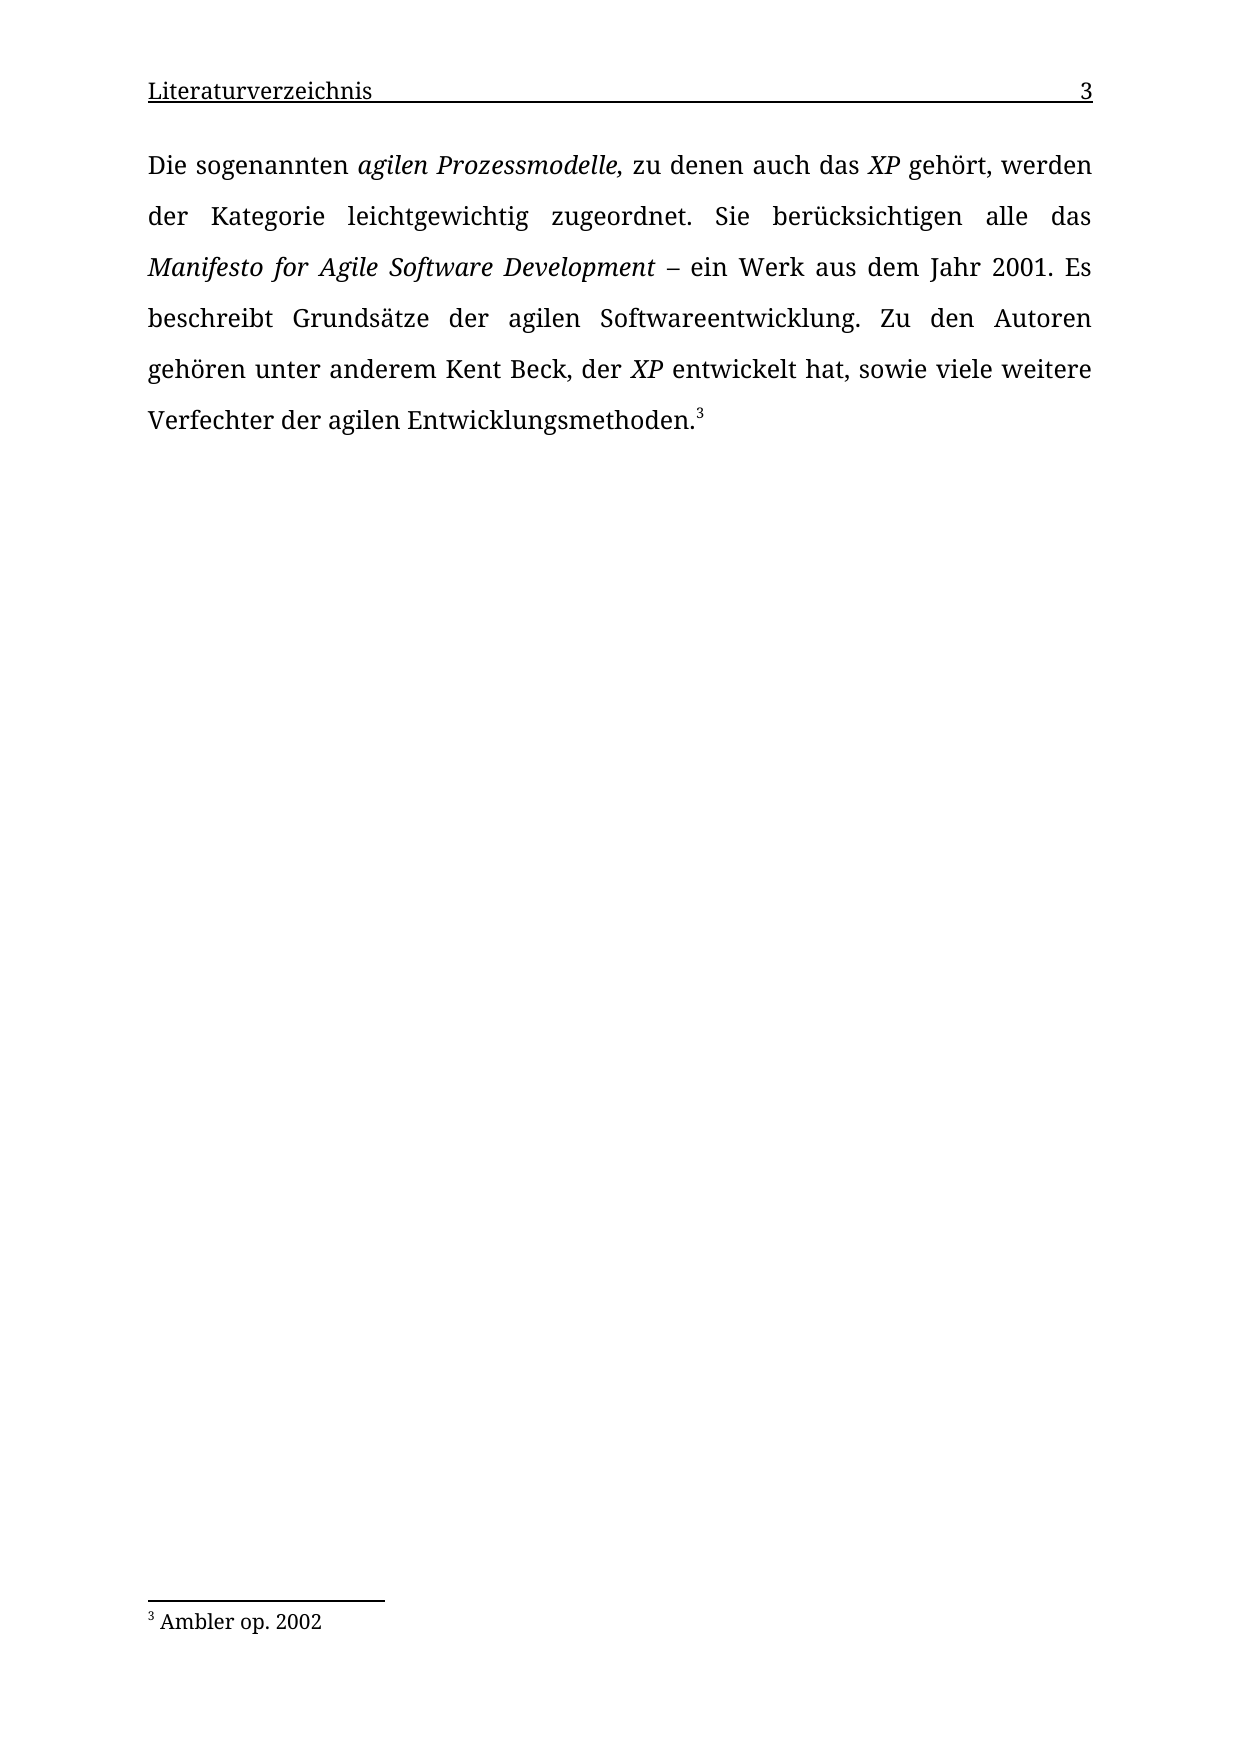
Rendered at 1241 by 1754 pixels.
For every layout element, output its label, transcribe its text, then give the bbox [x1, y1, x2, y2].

text Die sogenannten agilen Prozessmodelle, zu denen auch das XP gehört, werden der Kategorie leichtgewichtig zugeordnet. Sie berücksichtigen alle das Manifesto for Agile Software Development – ein Werk aus dem Jahr 2001. Es beschreibt Grundsätze der agilen Softwareentwicklung. Zu den Autoren gehören unter anderem Kent Beck, der XP entwickelt hat, sowie viele weitere Verfechter der agilen Entwicklungsmethoden. [148, 148, 1092, 437]
